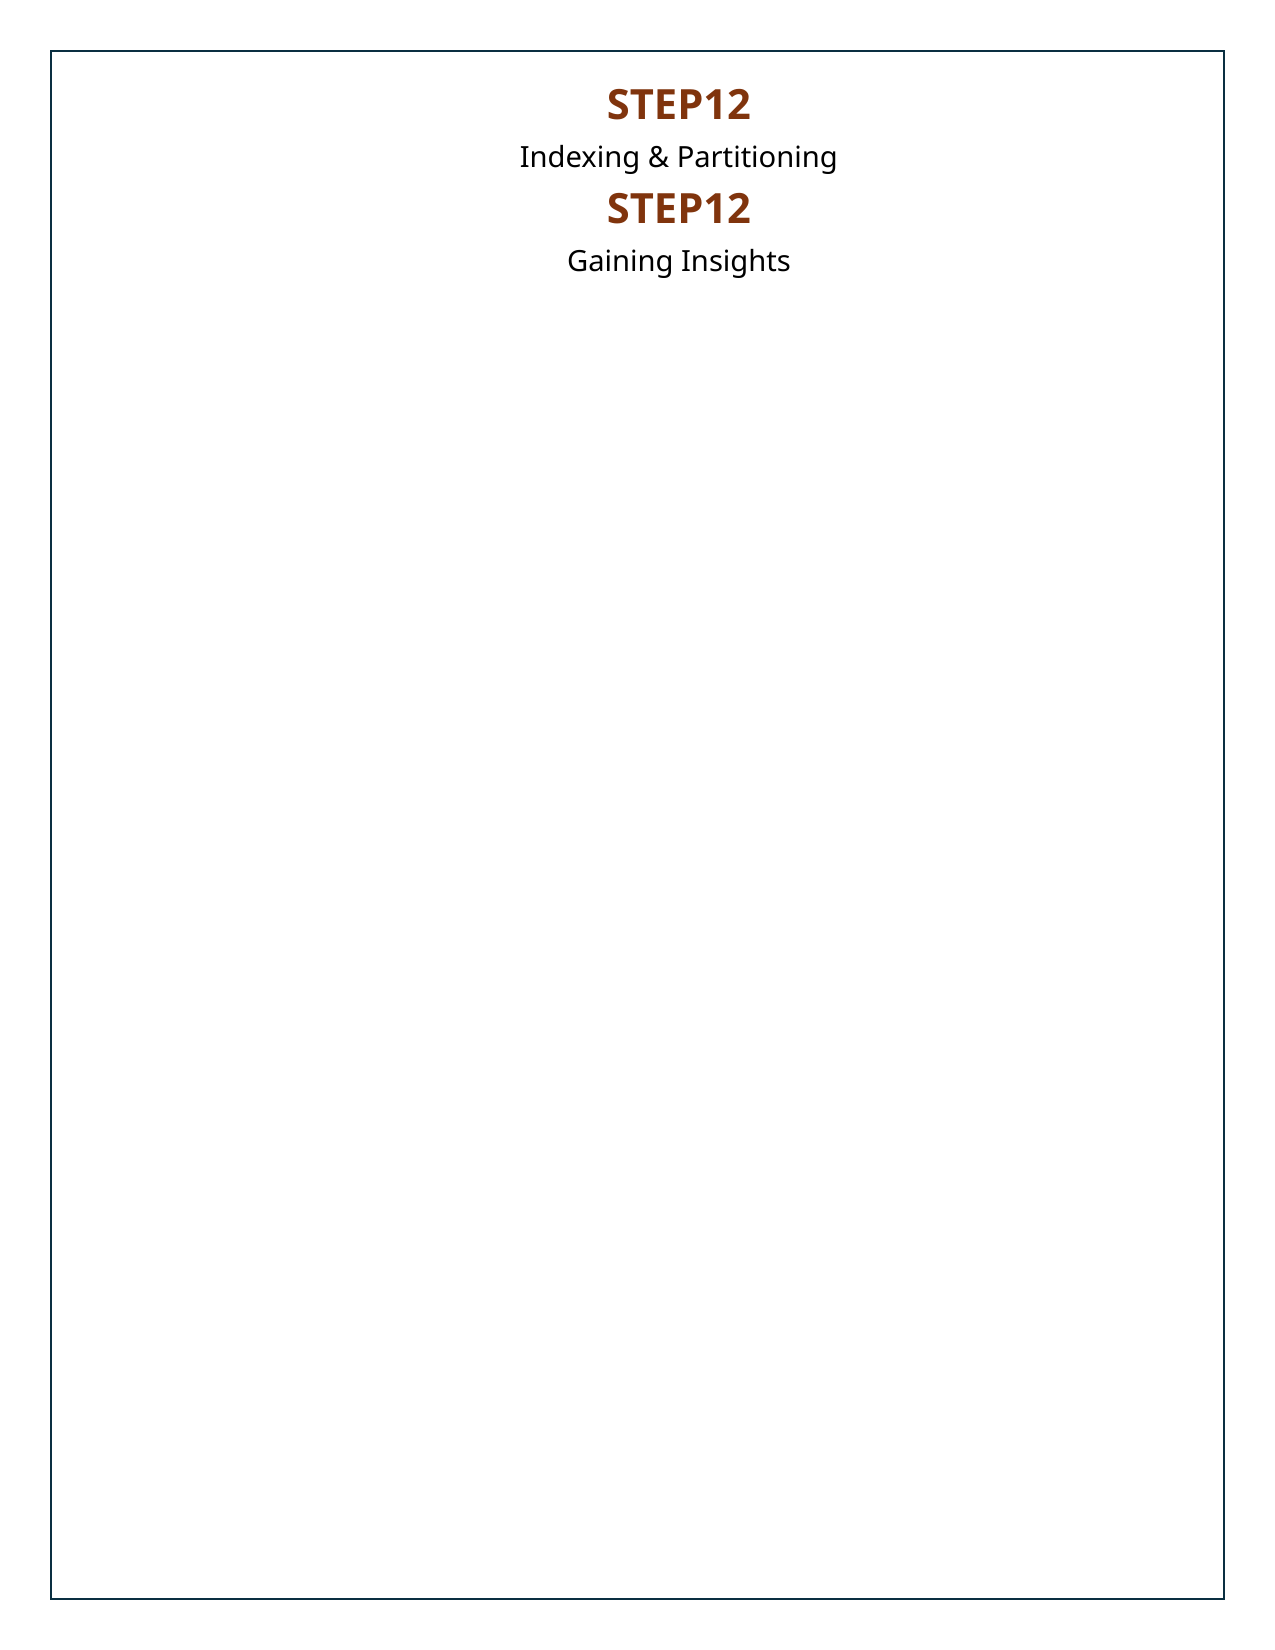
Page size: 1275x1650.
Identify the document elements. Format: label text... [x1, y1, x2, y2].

list Indexing & Partitioning [157, 136, 1200, 176]
list STEP12 [157, 179, 1200, 236]
list Gaining Insights [157, 240, 1200, 280]
list STEP12 [157, 75, 1200, 132]
